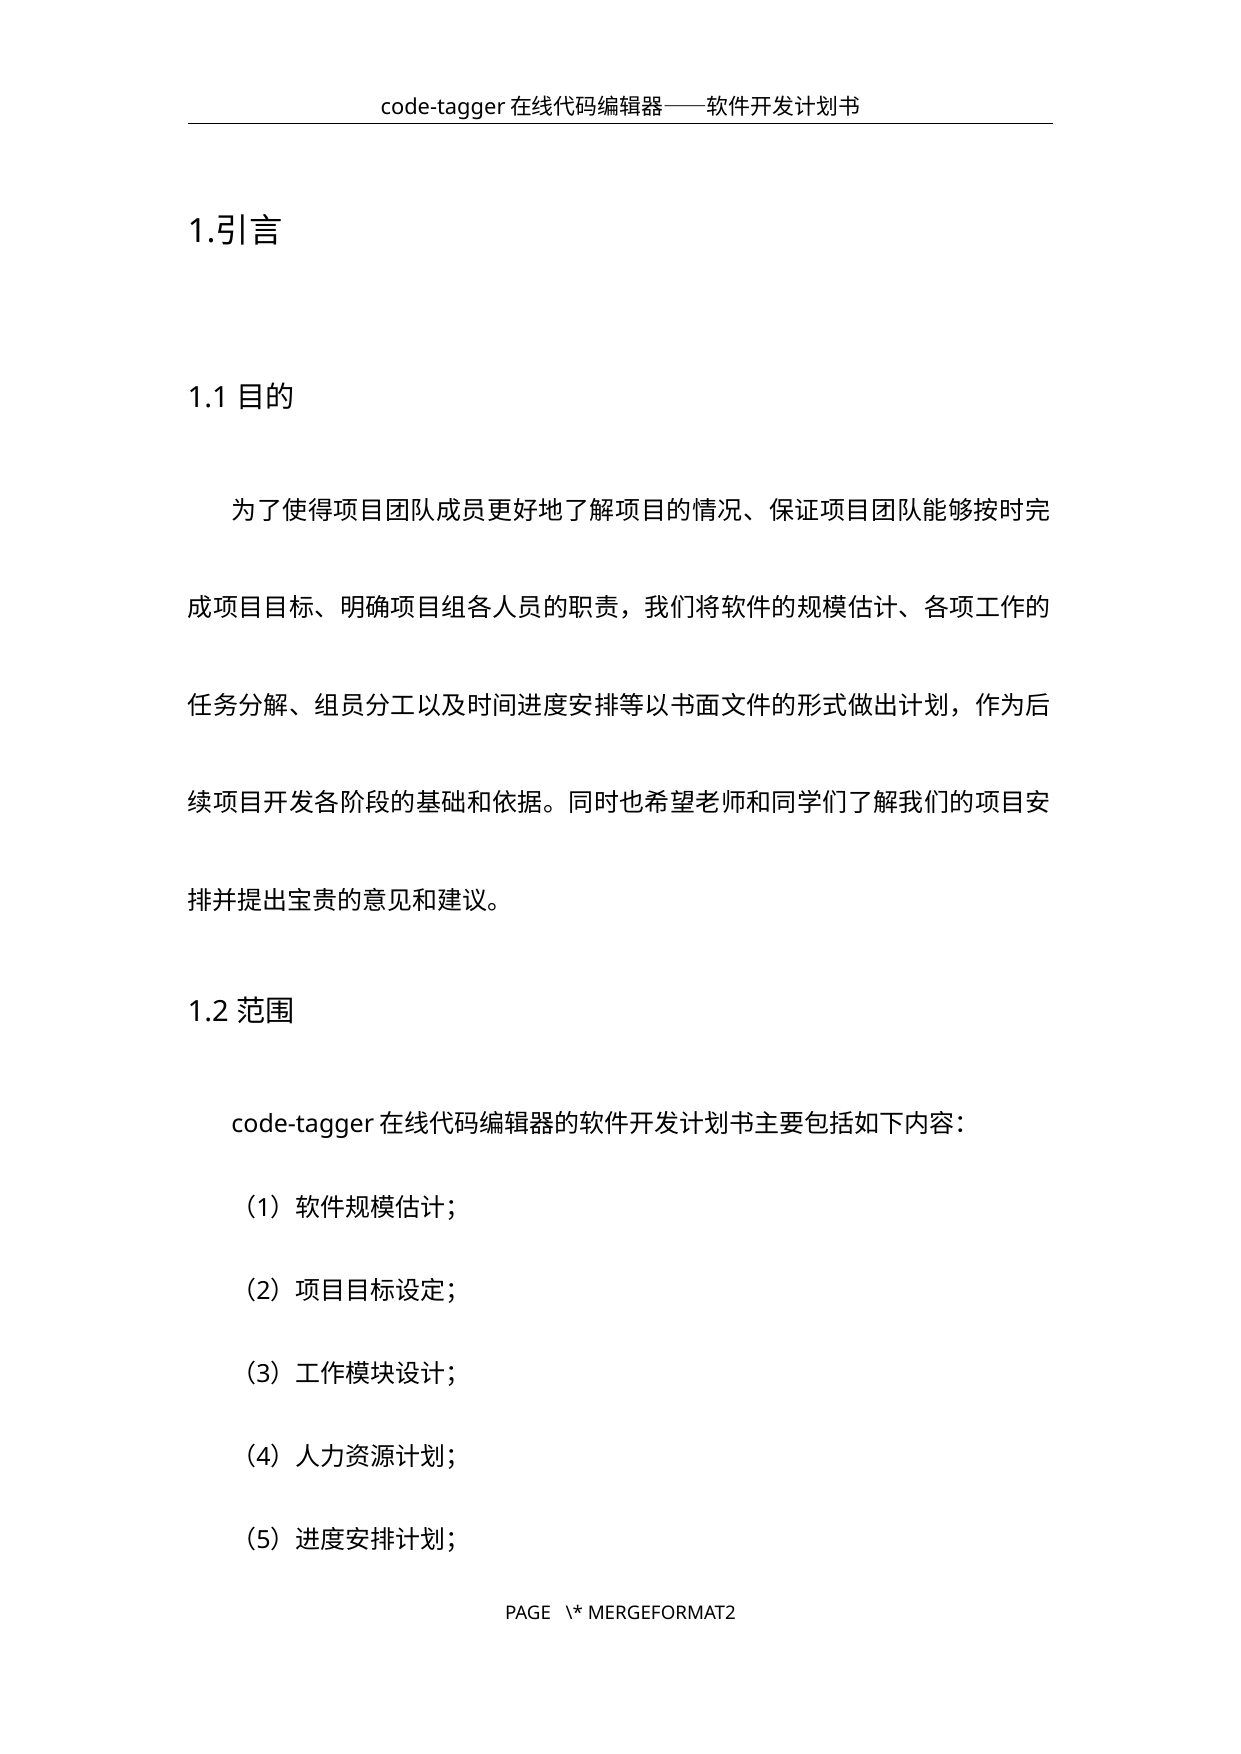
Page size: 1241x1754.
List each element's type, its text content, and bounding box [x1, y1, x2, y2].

subtitle 1.引言 [187, 195, 1053, 260]
text （5）进度安排计划； [187, 1505, 1053, 1570]
text （3）工作模块设计； [187, 1339, 1053, 1404]
subtitle 1.1 目的 [187, 363, 1053, 428]
text 为了使得项目团队成员更好地了解项目的情况、保证项目团队能够按时完成项目目标、明确项目组各人员的职责，我们将软件的规模估计、各项工作的任务分解、组员分工以及时间进度安排等以书面文件的形式做出计划，作为后续项目开发各阶段的基础和依据。同时也希望老师和同学们了解我们的项目安排并提出宝贵的意见和建议。 [187, 476, 1053, 931]
text （4）人力资源计划； [187, 1422, 1053, 1487]
text （2）项目目标设定； [187, 1256, 1053, 1321]
text （1）软件规模估计； [187, 1173, 1053, 1238]
subtitle 1.2 范围 [187, 976, 1053, 1041]
text code-tagger在线代码编辑器的软件开发计划书主要包括如下内容： [187, 1089, 1053, 1154]
